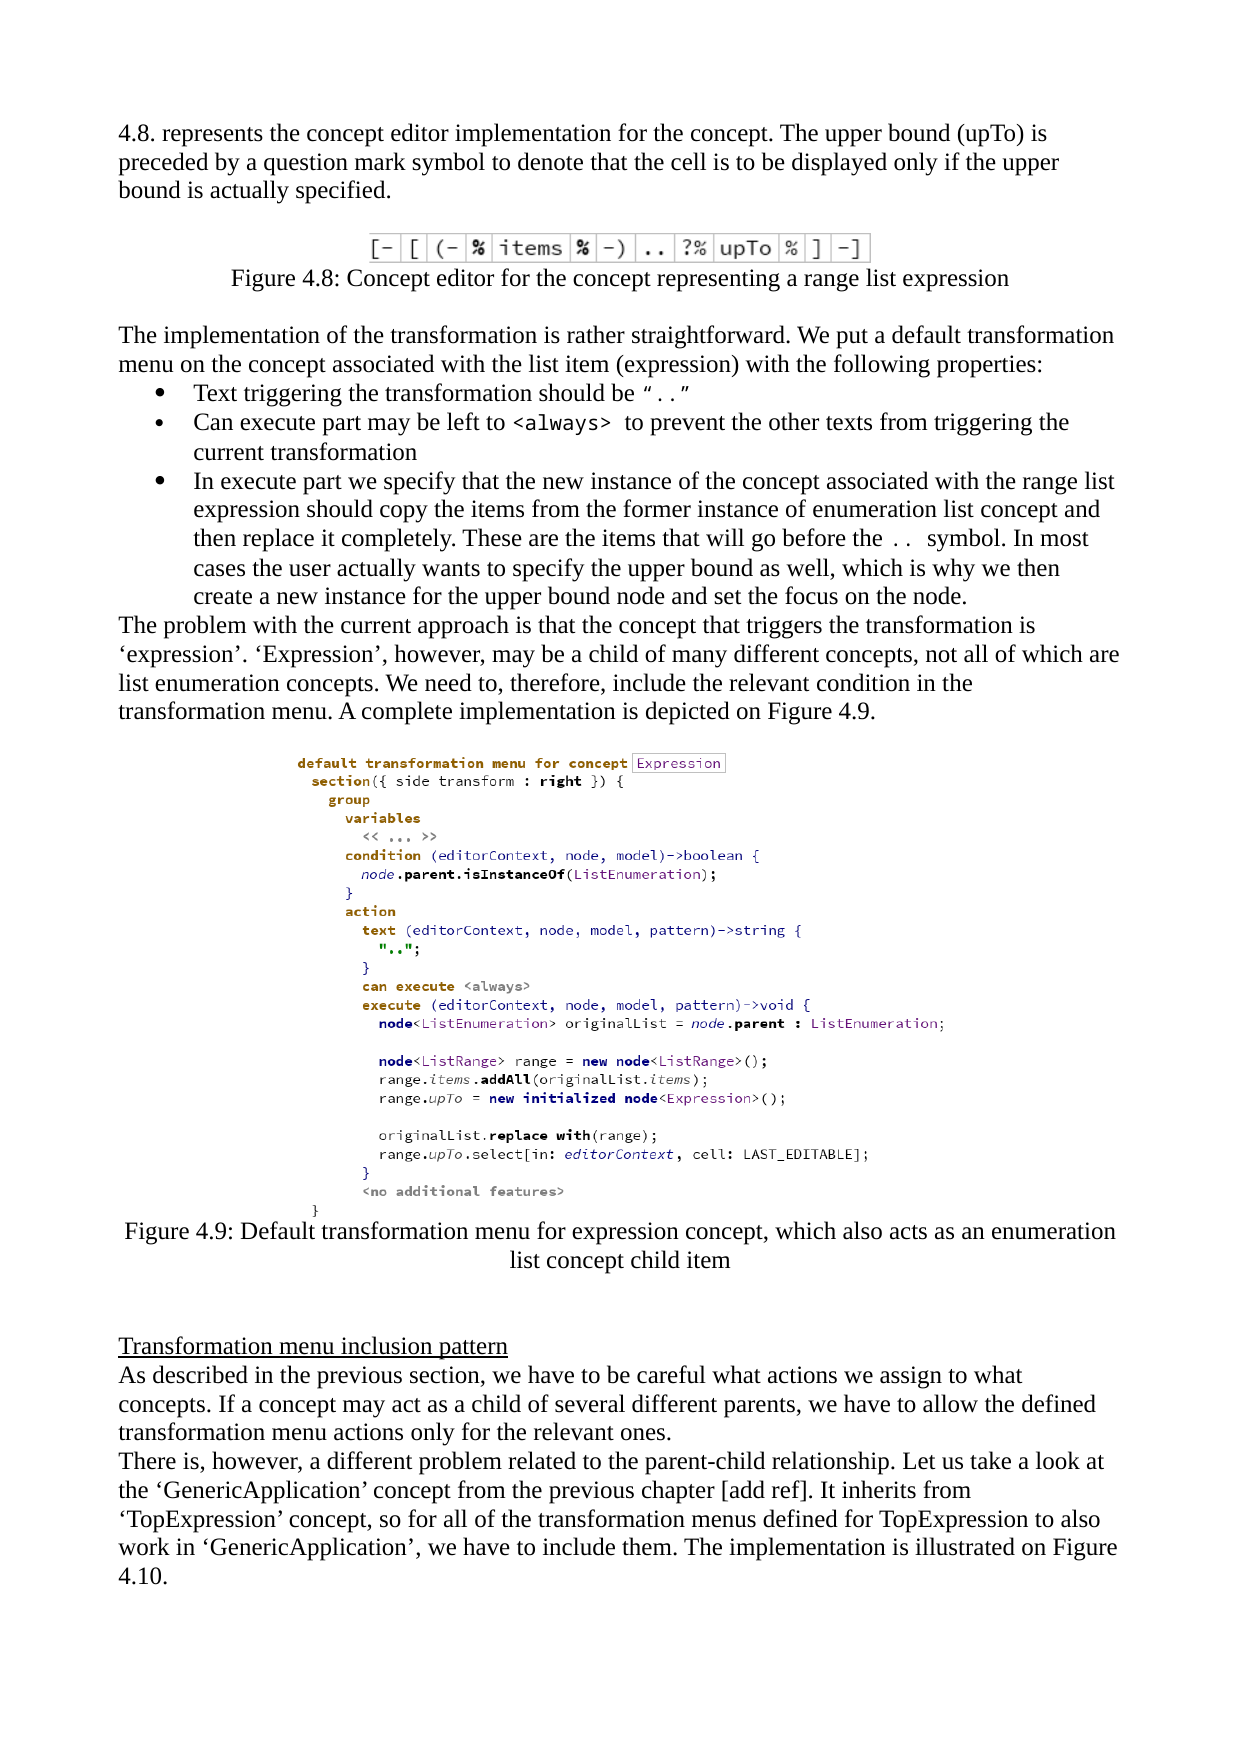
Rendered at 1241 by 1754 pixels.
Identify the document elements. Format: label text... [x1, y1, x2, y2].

text The implementation of the transformation is rather straightforward. We put a default transformation menu on the concept associated with the list item (expression) with the following properties: [118, 321, 1122, 378]
picture [369, 233, 871, 263]
list In execute part we specify that the new instance of the concept associated with the range list expression should copy the items from the former instance of enumeration list concept and then replace it completely. These are the items that will go before the .. symbol. In most cases the user actually wants to specify the upper bound as well, which is why we then create a new instance for the upper bound node and set the focus on the node. [156, 466, 1122, 610]
list Text triggering the transformation should be “..” [156, 378, 1122, 407]
text Figure 4.8: Concept editor for the concept representing a range list expression [118, 263, 1122, 292]
text The problem with the current approach is that the concept that triggers the transformation is ‘expression’. ‘Expression’, however, may be a child of many different concepts, not all of which are list enumeration concepts. We need to, therefore, include the relevant condition in the transformation menu. A complete implementation is depicted on Figure 4.9. [118, 610, 1122, 725]
picture [297, 753, 943, 1217]
text Transformation menu inclusion pattern [118, 1331, 1122, 1360]
text Figure 4.9: Default transformation menu for expression concept, which also acts as an enumeration list concept child item [118, 1216, 1122, 1274]
text There is, however, a different problem related to the parent-child relationship. Let us take a look at the ‘GenericApplication’ concept from the previous chapter [add ref]. It inherits from ‘TopExpression’ concept, so for all of the transformation menus defined for TopExpression to also work in ‘GenericApplication’, we have to include them. The implementation is illustrated on Figure 4.10. [118, 1446, 1122, 1590]
list Can execute part may be left to <always> to prevent the other texts from triggering the current transformation [156, 407, 1122, 466]
text As described in the previous section, we have to be careful what actions we assign to what concepts. If a concept may act as a child of several different parents, we have to allow the defined transformation menu actions only for the relevant ones. [118, 1360, 1122, 1446]
